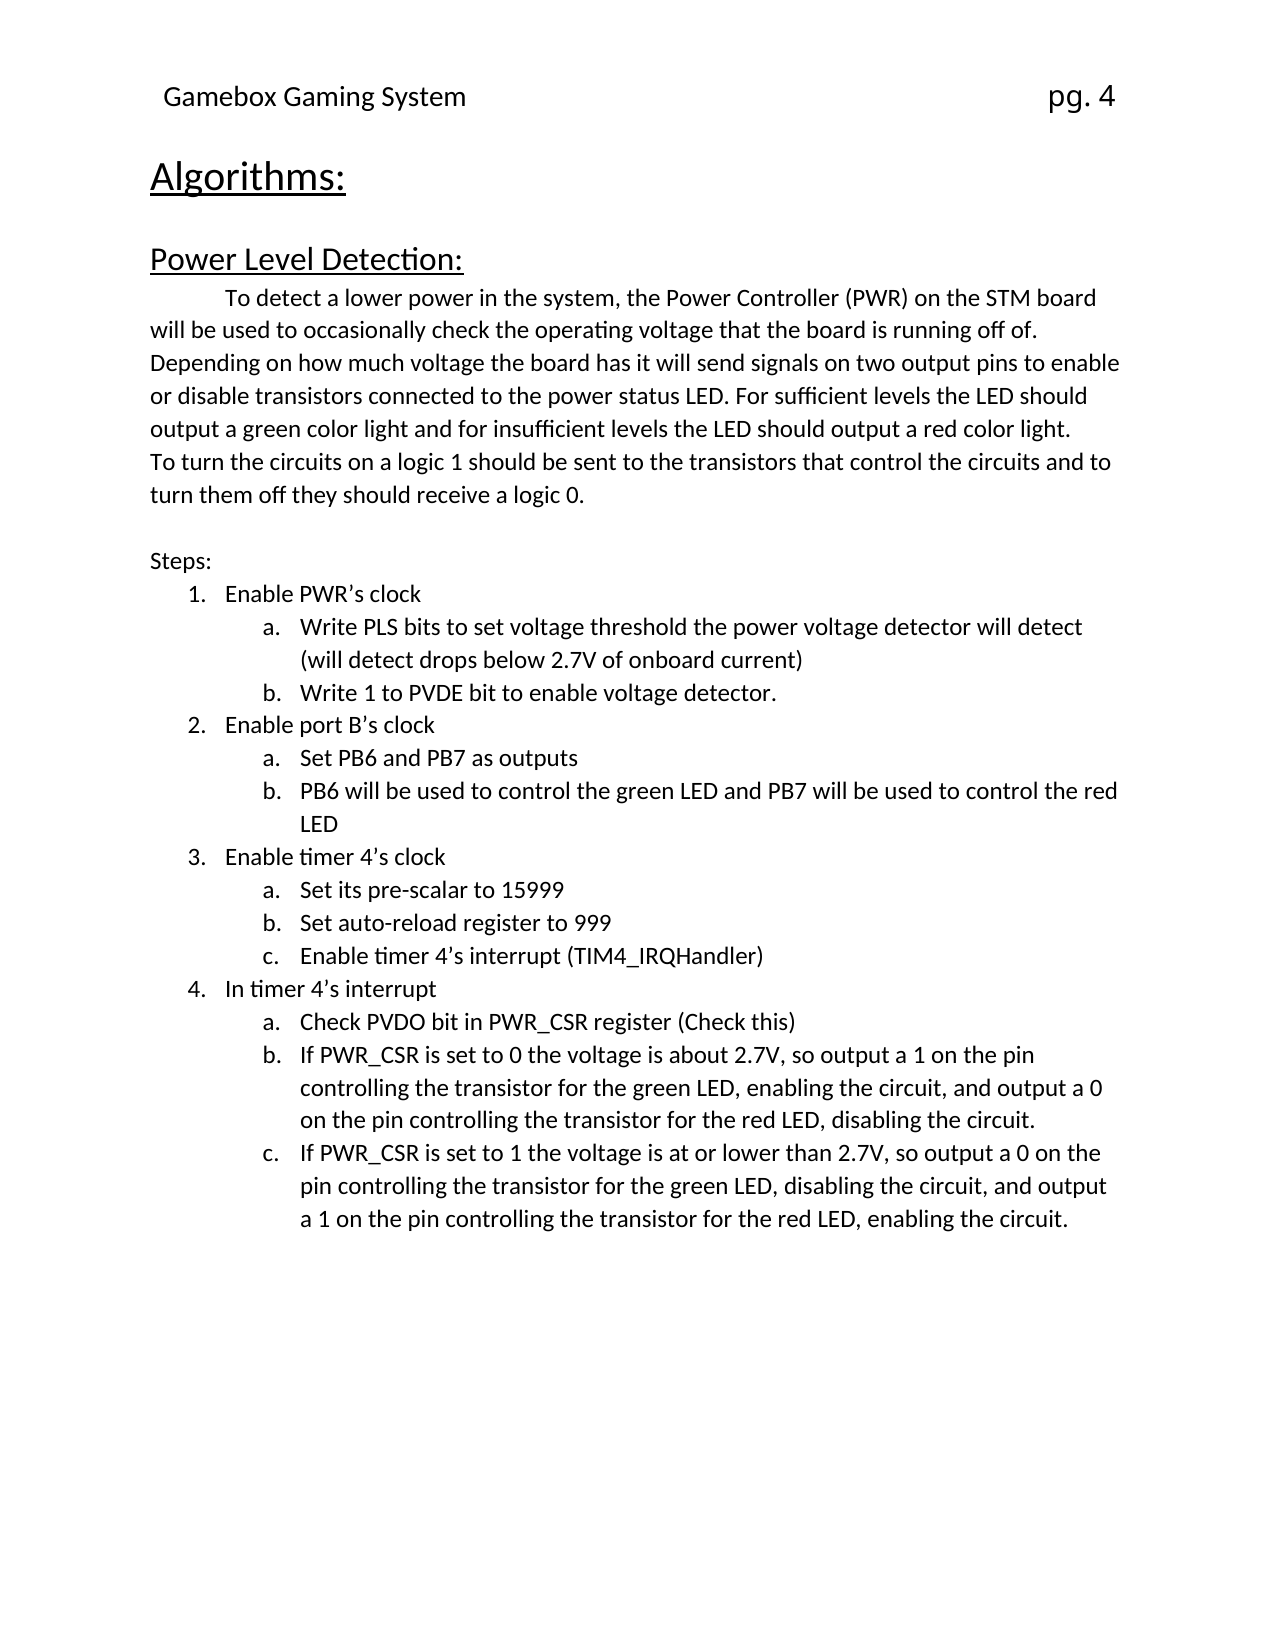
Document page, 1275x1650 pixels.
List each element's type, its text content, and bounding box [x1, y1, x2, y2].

list Write 1 to PVDE bit to enable voltage detector. [262, 677, 1125, 707]
text To detect a lower power in the system, the Power Controller (PWR) on the STM board will be used to occasionally check the operating voltage that the board is running off of. Depending on how much voltage the board has it will send signals on two output pins to enable or disable transistors connected to the power status LED. For sufficient levels the LED should output a green color light and for insufficient levels the LED should output a red color light. [150, 282, 1125, 444]
list Set PB6 and PB7 as outputs [262, 743, 1125, 773]
list If PWR_CSR is set to 1 the voltage is at or lower than 2.7V, so output a 0 on the pin controlling the transistor for the green LED, disabling the circuit, and output a 1 on the pin controlling the transistor for the red LED, enabling the circuit. [262, 1138, 1125, 1234]
text To turn the circuits on a logic 1 should be sent to the transistors that control the circuits and to turn them off they should receive a logic 0. [150, 446, 1125, 510]
text Steps: [150, 545, 1125, 576]
list Check PVDO bit in PWR_CSR register (Check this) [262, 1006, 1125, 1036]
list Enable port B’s clock [187, 710, 1125, 740]
list Enable timer 4’s clock [187, 841, 1125, 872]
list If PWR_CSR is set to 0 the voltage is about 2.7V, so output a 1 on the pin controlling the transistor for the green LED, enabling the circuit, and output a 0 on the pin controlling the transistor for the red LED, disabling the circuit. [262, 1039, 1125, 1135]
list Write PLS bits to set voltage threshold the power voltage detector will detect (will detect drops below 2.7V of onboard current) [262, 611, 1125, 674]
text Algorithms: [150, 150, 1125, 201]
list Set its pre-scalar to 15999 [262, 874, 1125, 905]
text Power Level Detection: [150, 238, 1125, 278]
list Enable timer 4’s interrupt (TIM4_IRQHandler) [262, 940, 1125, 971]
list Set auto-reload register to 999 [262, 907, 1125, 938]
list In timer 4’s interrupt [187, 973, 1125, 1003]
list PB6 will be used to control the green LED and PB7 will be used to control the red LED [262, 776, 1125, 839]
list Enable PWR’s clock [187, 578, 1125, 608]
